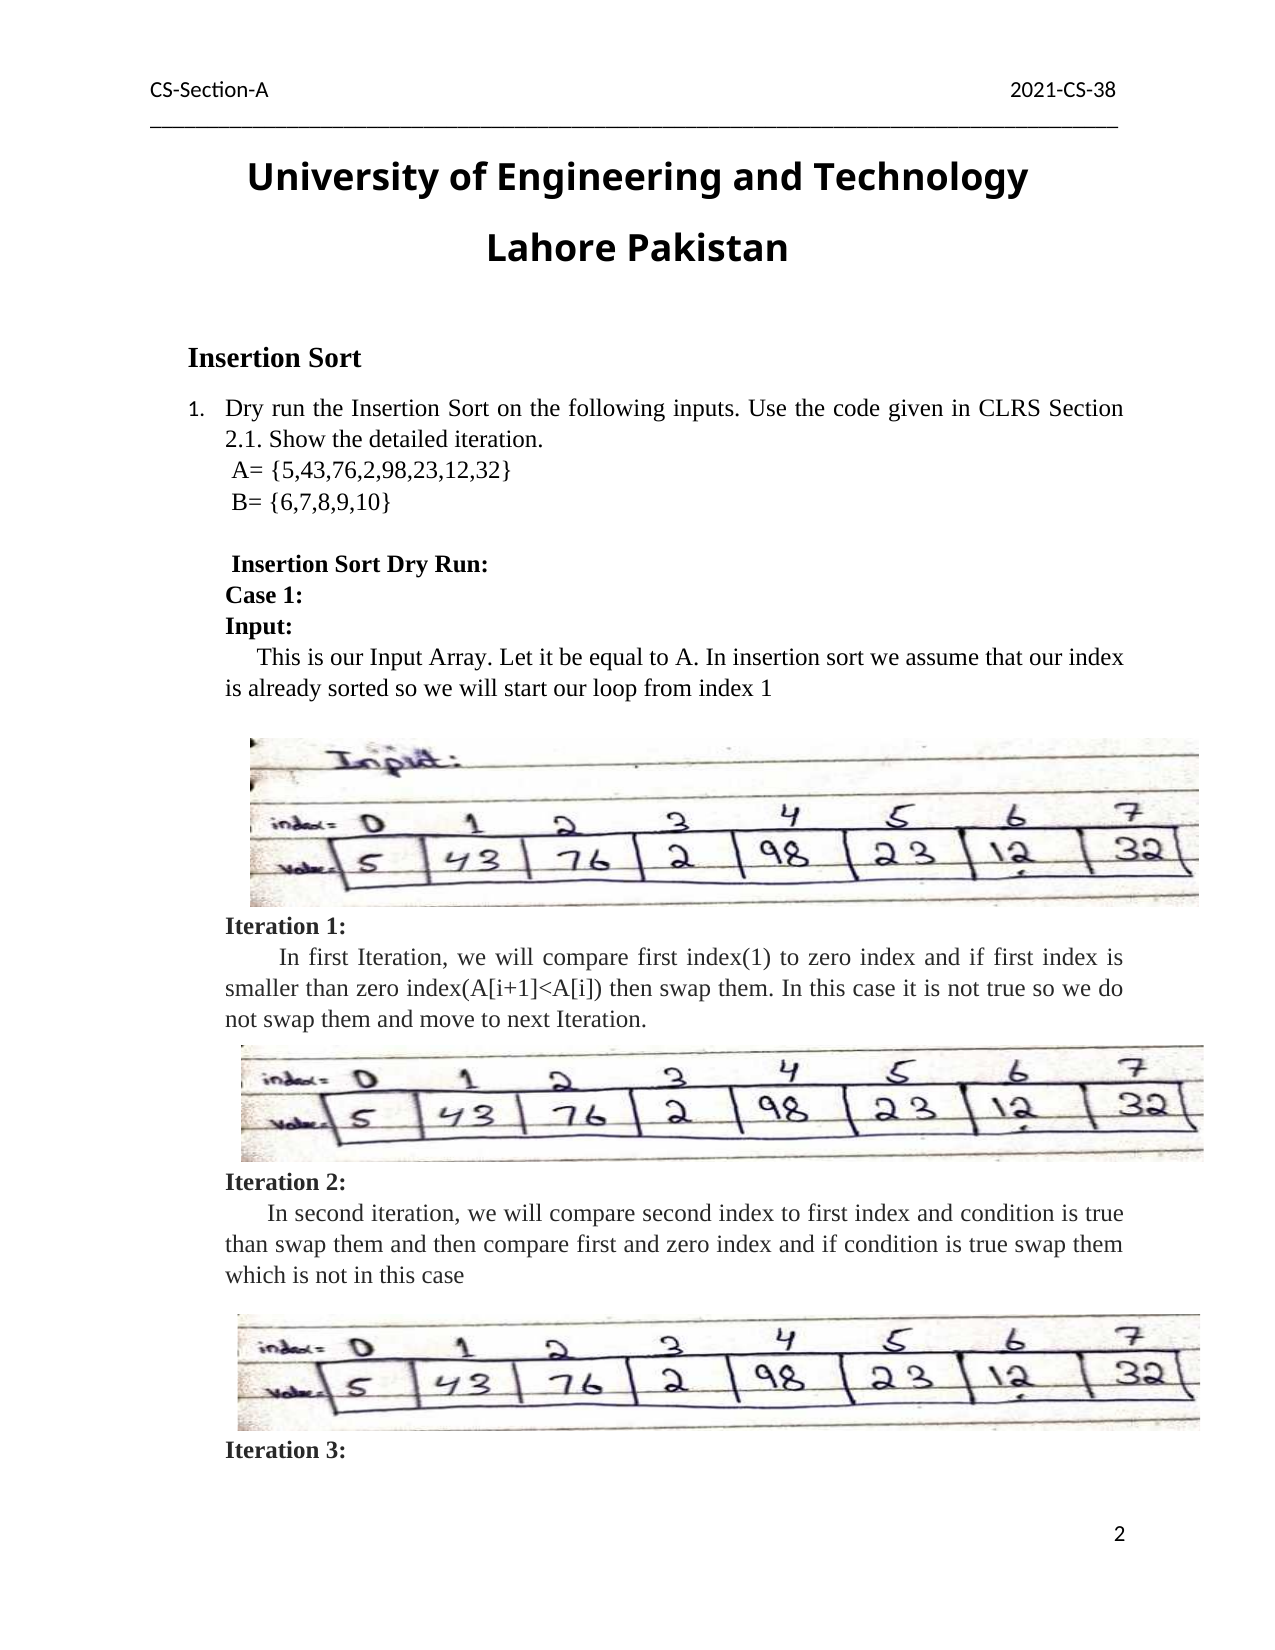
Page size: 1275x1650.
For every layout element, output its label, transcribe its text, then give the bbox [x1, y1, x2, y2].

list Case 1: [225, 580, 1125, 608]
list This is our Input Array. Let it be equal to A. In insertion sort we assume that our index is already sorted so we will start our loop from index 1 [225, 642, 1125, 702]
text University of Engineering and Technology [150, 150, 1125, 201]
text Lahore Pakistan [150, 222, 1125, 273]
list Input: [225, 611, 1125, 639]
list In second iteration, we will compare second index to first index and condition is true than swap them and then compare first and zero index and if condition is true swap them which is not in this case [225, 1257, 1125, 1288]
list A= {5,43,76,2,98,23,12,32} [225, 456, 1125, 484]
picture [241, 1045, 1204, 1162]
text Insertion Sort [187, 340, 1125, 374]
list Dry run the Insertion Sort on the following inputs. Use the code given in CLRS Section 2.1. Show the detailed iteration. [187, 393, 1125, 453]
list B= {6,7,8,9,10} [225, 487, 1125, 515]
picture [250, 738, 1199, 907]
list In first Iteration, we will compare first index(1) to zero index and if first index is smaller than zero index(A[i+1]<A[i]) then swap them. In this case it is not true so we do not swap them and move to next Iteration. [225, 1002, 1125, 1033]
list Insertion Sort Dry Run: [225, 549, 1125, 577]
picture [237, 1314, 1200, 1431]
